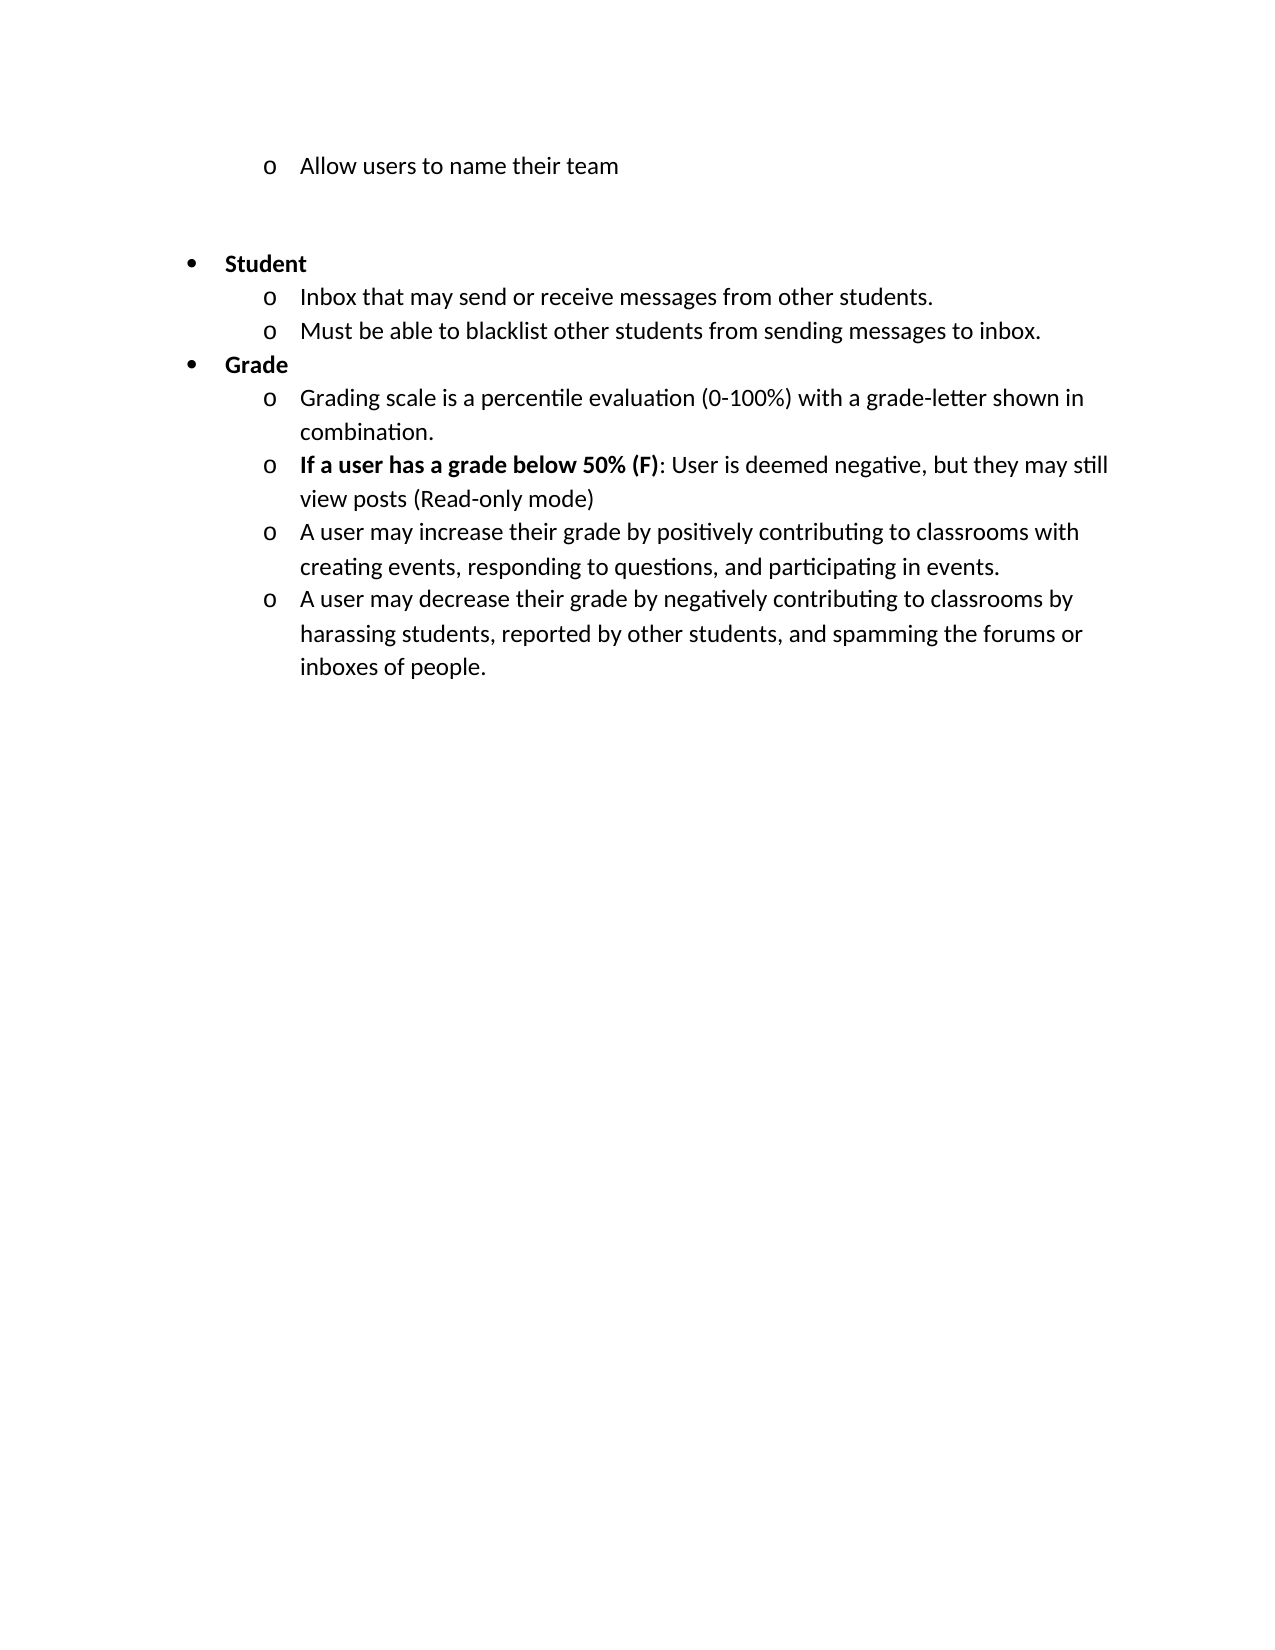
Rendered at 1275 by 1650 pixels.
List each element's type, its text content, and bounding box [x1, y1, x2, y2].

list A user may increase their grade by positively contributing to classrooms with creating events, responding to questions, and participating in events. [262, 517, 1125, 581]
list Inbox that may send or receive messages from other students. [262, 281, 1125, 313]
list Must be able to blacklist other students from sending messages to inbox. [262, 315, 1125, 347]
list Grading scale is a percentile evaluation (0-100%) with a grade-letter shown in combination. [262, 382, 1125, 447]
list Student [187, 248, 1125, 278]
list If a user has a grade below 50% (F): User is deemed negative, but they may still view posts (Read-only mode) [262, 449, 1125, 514]
list Grade [187, 349, 1125, 380]
list A user may decrease their grade by negatively contributing to classrooms by harassing students, reported by other students, and spamming the forums or inboxes of people. [262, 584, 1125, 681]
list Allow users to name their team [262, 150, 1125, 182]
